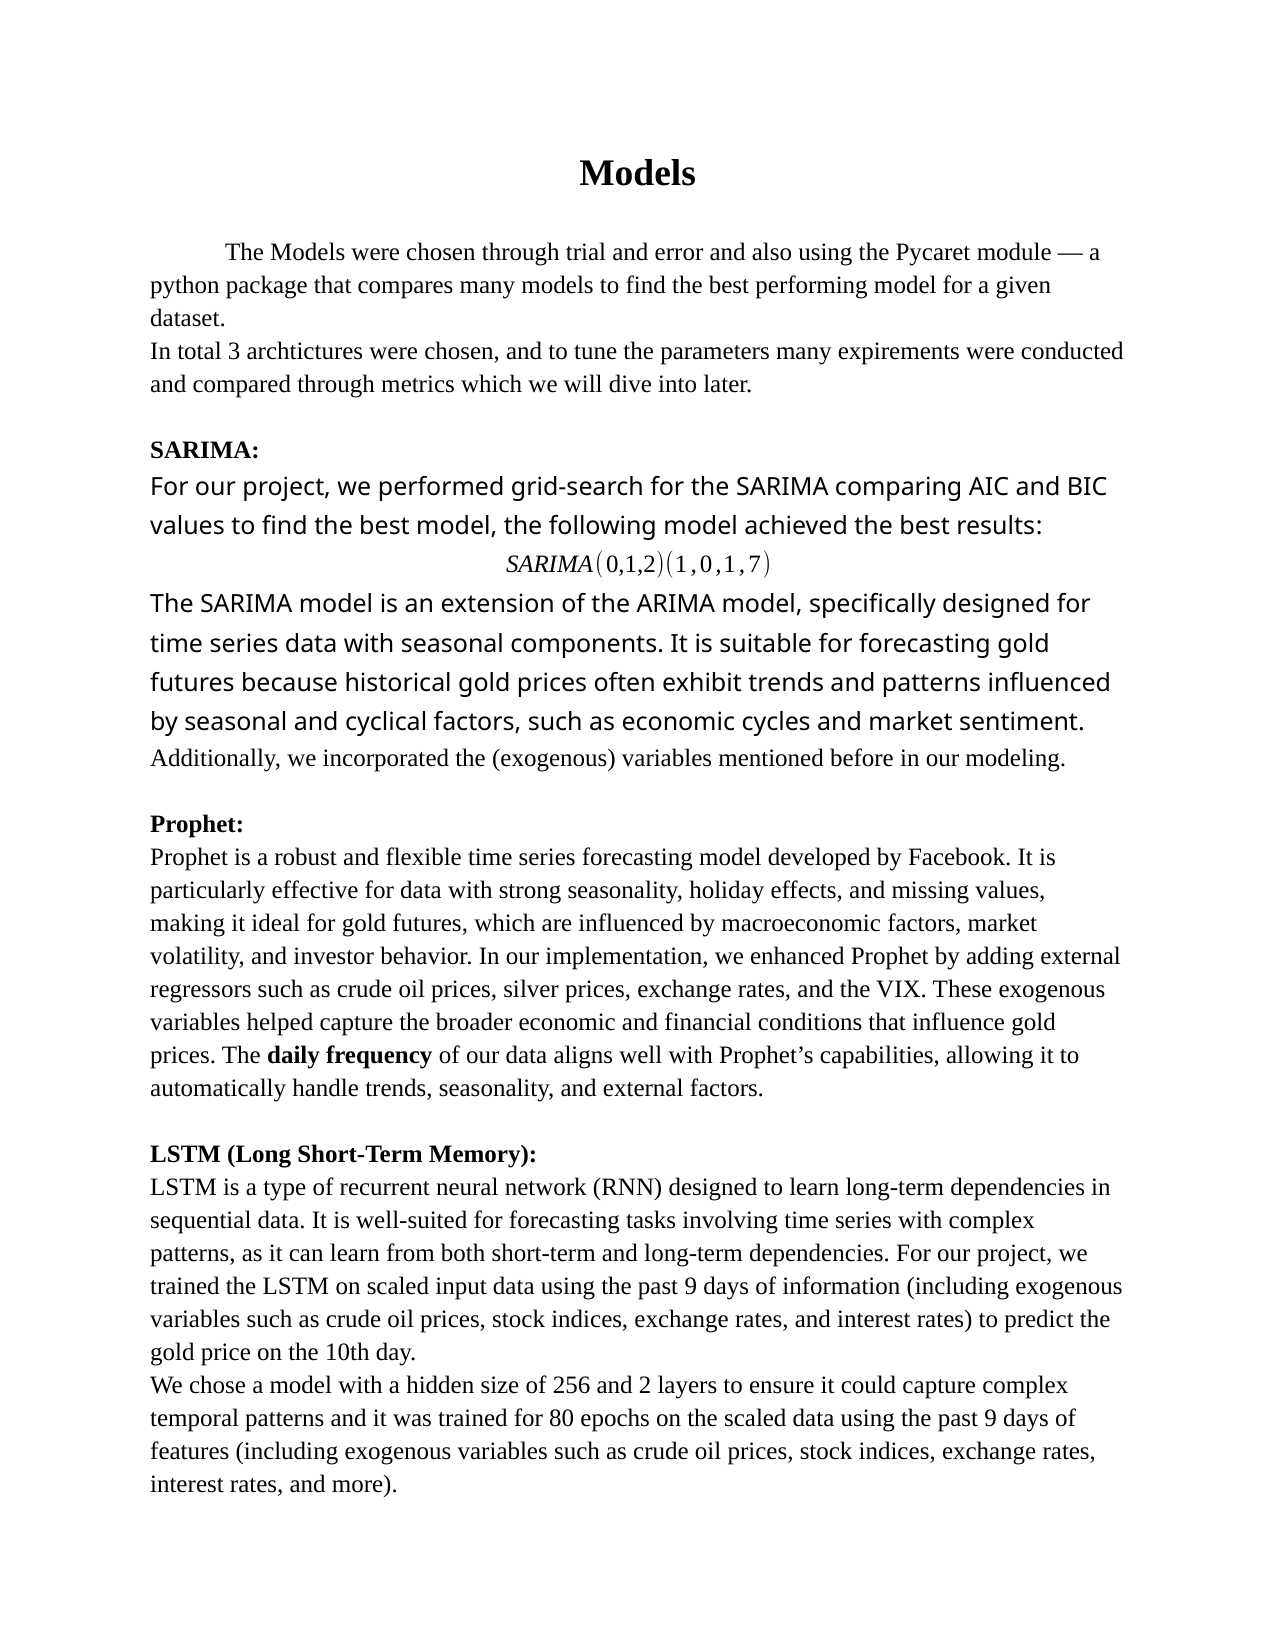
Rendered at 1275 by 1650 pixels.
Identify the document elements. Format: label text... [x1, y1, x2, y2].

text For our project, we performed grid-search for the SARIMA comparing AIC and BIC values to find the best model, the following model achieved the best results: [150, 468, 1125, 542]
text Additionally, we incorporated the (exogenous) variables mentioned before in our modeling. [150, 743, 1125, 771]
text Prophet is a robust and flexible time series forecasting model developed by Facebook. It is particularly effective for data with strong seasonality, holiday effects, and missing values, making it ideal for gold futures, which are influenced by macroeconomic factors, market volatility, and investor behavior. In our implementation, we enhanced Prophet by adding external regressors such as crude oil prices, silver prices, exchange rates, and the VIX. These exogenous variables helped capture the broader economic and financial conditions that influence gold prices. The daily frequency of our data aligns well with Prophet’s capabilities, allowing it to automatically handle trends, seasonality, and external factors. [150, 842, 1125, 1102]
text The SARIMA model is an extension of the ARIMA model, specifically designed for time series data with seasonal components. It is suitable for forecasting gold futures because historical gold prices often exhibit trends and patterns influenced by seasonal and cyclical factors, such as economic cycles and market sentiment. [150, 586, 1125, 738]
text Models [150, 150, 1125, 232]
text LSTM is a type of recurrent neural network (RNN) designed to learn long-term dependencies in sequential data. It is well-suited for forecasting tasks involving time series with complex patterns, as it can learn from both short-term and long-term dependencies. For our project, we trained the LSTM on scaled input data using the past 9 days of information (including exogenous variables such as crude oil prices, stock indices, exchange rates, and interest rates) to predict the gold price on the 10th day. [150, 1172, 1125, 1366]
text LSTM (Long Short-Term Memory): [150, 1139, 1125, 1168]
text In total 3 archtictures were chosen, and to tune the parameters many expirements were conducted and compared through metrics which we will dive into later. [150, 336, 1125, 398]
text SARIMA: [150, 436, 1125, 464]
text Prophet: [150, 809, 1125, 837]
text We chose a model with a hidden size of 256 and 2 layers to ensure it could capture complex temporal patterns and it was trained for 80 epochs on the scaled data using the past 9 days of features (including exogenous variables such as crude oil prices, stock indices, exchange rates, interest rates, and more). [150, 1370, 1125, 1498]
text The Models were chosen through trial and error and also using the Pycaret module — a python package that compares many models to find the best performing model for a given dataset. [150, 237, 1125, 332]
